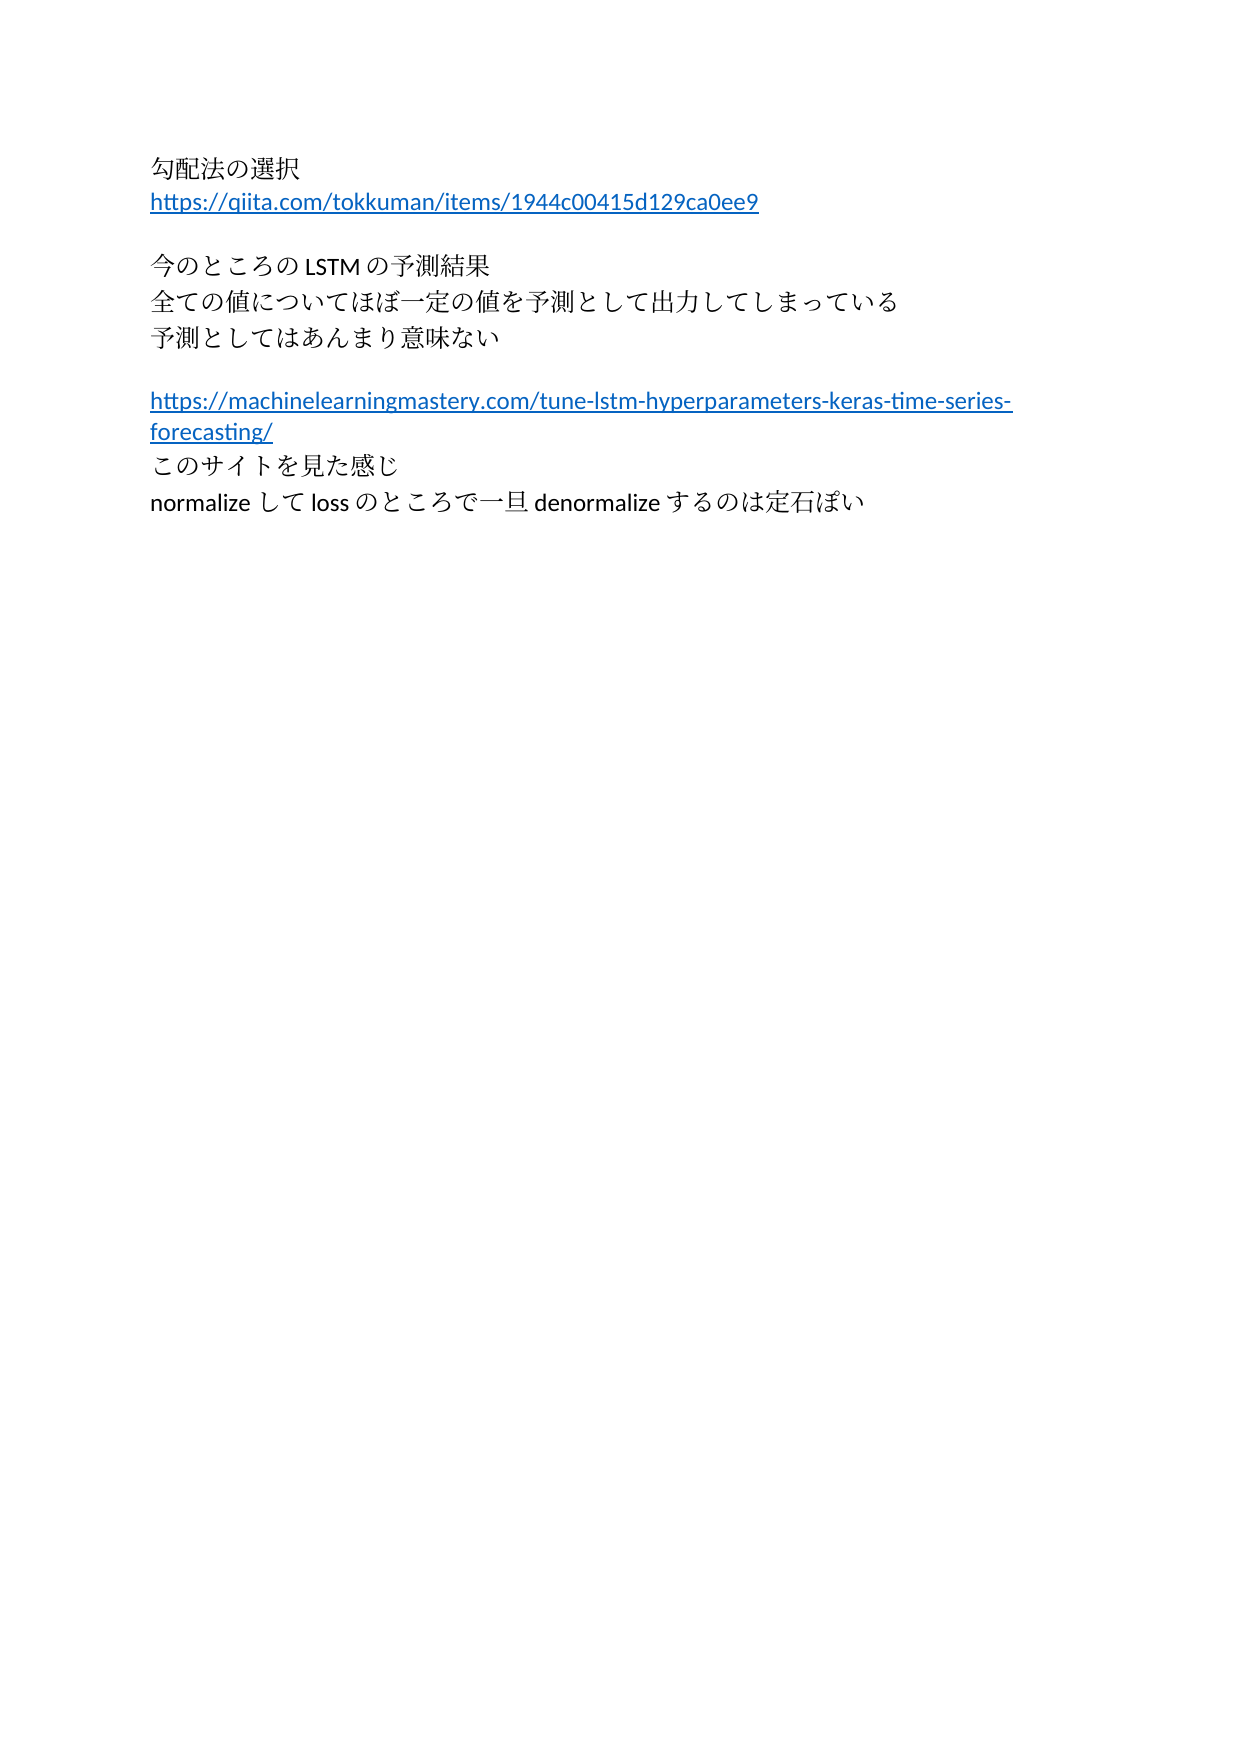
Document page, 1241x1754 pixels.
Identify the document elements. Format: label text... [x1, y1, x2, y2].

text このサイトを見た感じ [150, 446, 1090, 482]
text 全ての値についてほぼ一定の値を予測として出力してしまっている [150, 283, 1090, 319]
text normalizeしてlossのところで一旦denormalizeするのは定石ぽい [150, 482, 1090, 518]
text 勾配法の選択 [150, 150, 1090, 186]
text https://qiita.com/tokkuman/items/1944c00415d129ca0ee9 [150, 186, 1090, 247]
text https://machinelearningmastery.com/tune-lstm-hyperparameters-keras-time-series-forecasting/ [150, 385, 1090, 446]
text 予測としてはあんまり意味ない [150, 319, 1090, 355]
text 今のところのLSTMの予測結果 [150, 247, 1090, 283]
